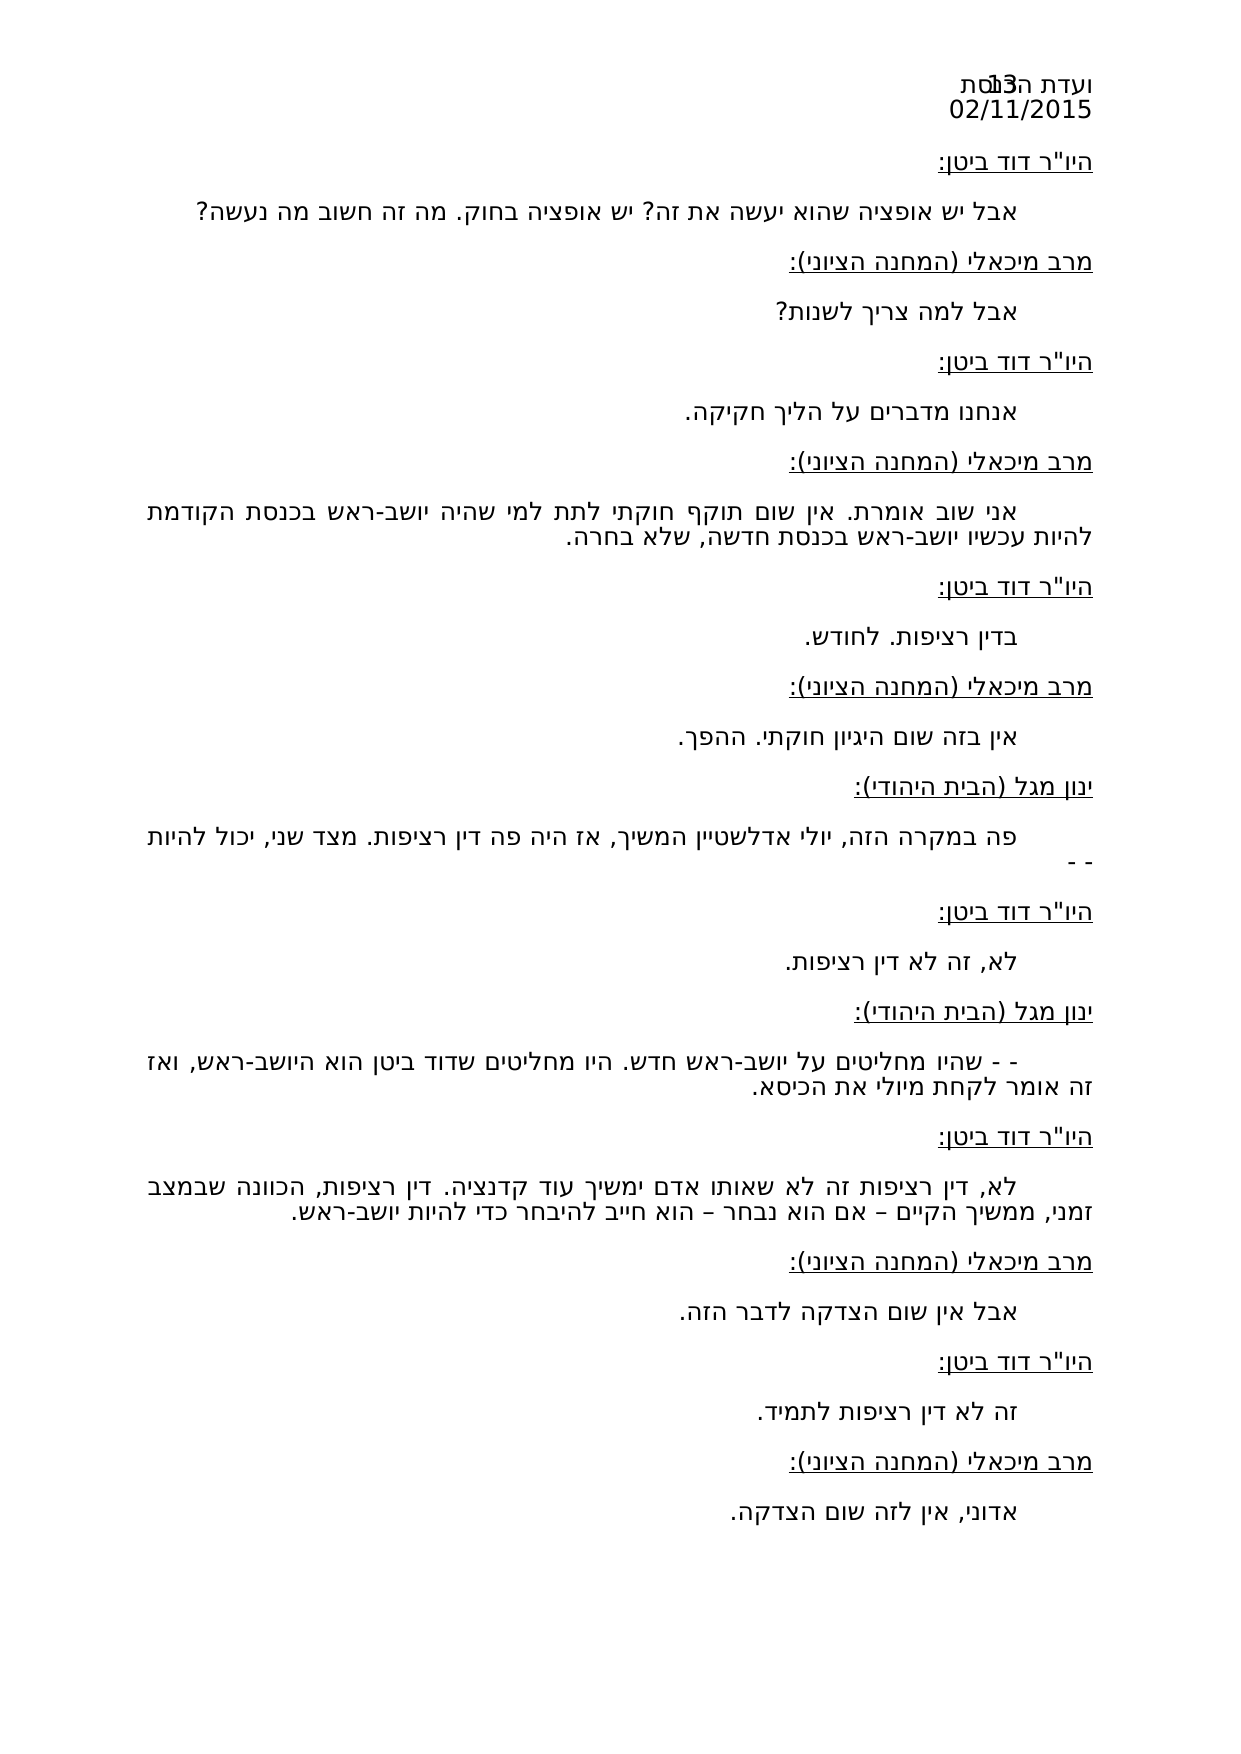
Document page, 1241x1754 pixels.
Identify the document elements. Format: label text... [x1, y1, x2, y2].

text ינון מגל (הבית היהודי): [147, 1000, 1093, 1025]
text ינון מגל (הבית היהודי): [147, 775, 1093, 800]
text לא, זה לא דין רציפות. [147, 950, 1093, 975]
text היו"ר דוד ביטן: [147, 1125, 1093, 1150]
text אדוני, אין לזה שום הצדקה. [147, 1500, 1093, 1525]
text זה לא דין רציפות לתמיד. [147, 1400, 1093, 1425]
text אני שוב אומרת. אין שום תוקף חוקתי לתת למי שהיה יושב-ראש בכנסת הקודמת להיות עכשיו יושב-ראש בכנסת חדשה, שלא בחרה. [147, 500, 1093, 550]
text בדין רציפות. לחודש. [147, 625, 1093, 650]
text היו"ר דוד ביטן: [147, 150, 1093, 175]
text פה במקרה הזה, יולי אדלשטיין המשיך, אז היה פה דין רציפות. מצד שני, יכול להיות - - [147, 825, 1093, 875]
text אנחנו מדברים על הליך חקיקה. [147, 400, 1093, 425]
text אבל יש אופציה שהוא יעשה את זה? יש אופציה בחוק. מה זה חשוב מה נעשה? [147, 200, 1093, 225]
text היו"ר דוד ביטן: [147, 575, 1093, 600]
text היו"ר דוד ביטן: [147, 900, 1093, 925]
text היו"ר דוד ביטן: [147, 1350, 1093, 1375]
text מרב מיכאלי (המחנה הציוני): [147, 250, 1093, 275]
text אין בזה שום היגיון חוקתי. ההפך. [147, 725, 1093, 750]
text היו"ר דוד ביטן: [147, 350, 1093, 375]
text מרב מיכאלי (המחנה הציוני): [147, 450, 1093, 475]
text אבל אין שום הצדקה לדבר הזה. [147, 1300, 1093, 1325]
text מרב מיכאלי (המחנה הציוני): [147, 1250, 1093, 1275]
text מרב מיכאלי (המחנה הציוני): [147, 1450, 1093, 1475]
text אבל למה צריך לשנות? [147, 300, 1093, 325]
text - - שהיו מחליטים על יושב-ראש חדש. היו מחליטים שדוד ביטן הוא היושב-ראש, ואז זה אומר לקחת מיולי את הכיסא. [147, 1050, 1093, 1100]
text לא, דין רציפות זה לא שאותו אדם ימשיך עוד קדנציה. דין רציפות, הכוונה שבמצב זמני, ממשיך הקיים – אם הוא נבחר – הוא חייב להיבחר כדי להיות יושב-ראש. [147, 1175, 1093, 1225]
text מרב מיכאלי (המחנה הציוני): [147, 675, 1093, 700]
